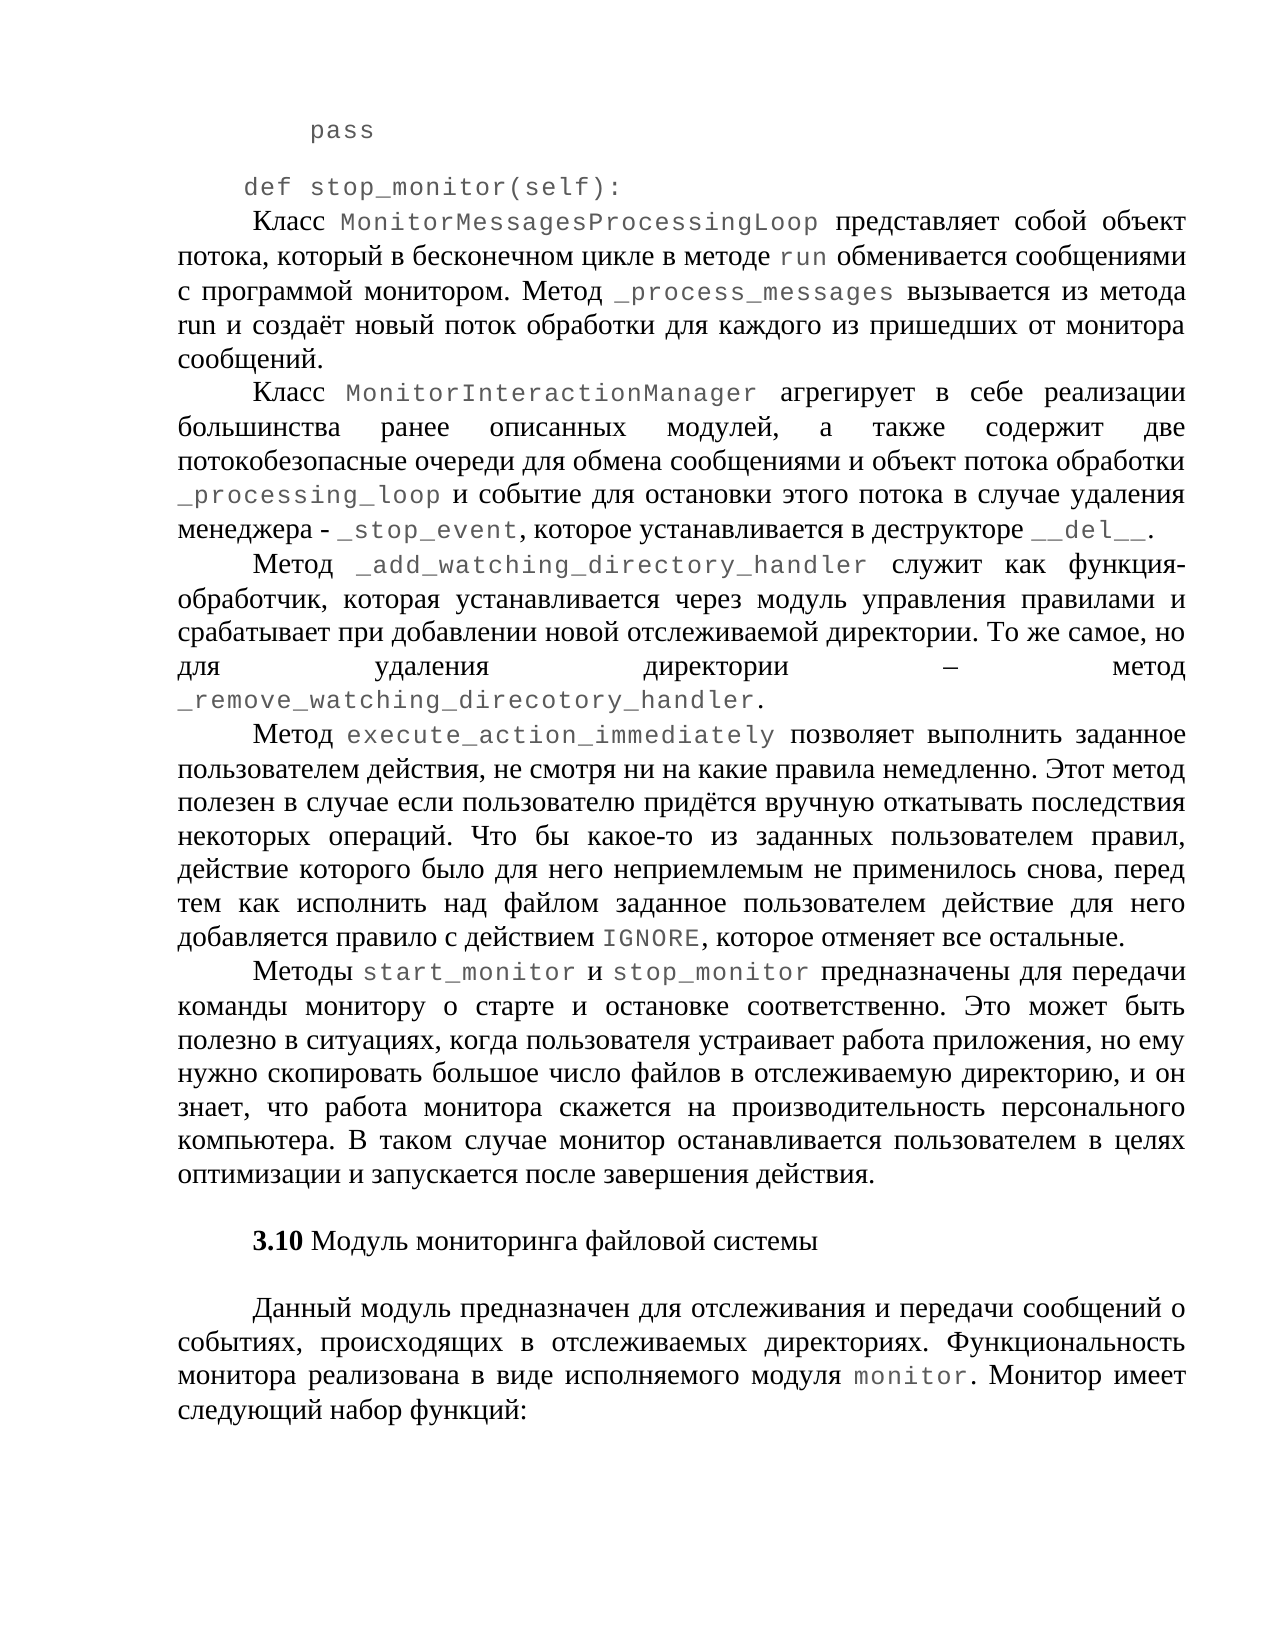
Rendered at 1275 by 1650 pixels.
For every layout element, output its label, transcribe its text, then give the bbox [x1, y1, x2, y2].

subtitle pass [177, 118, 1186, 146]
subtitle 3.10 Модуль мониторинга файловой системы [177, 1223, 1186, 1257]
text Методы start_monitor и stop_monitor предназначены для передачи команды монитору о старте и остановке соответственно. Это может быть полезно в ситуациях, когда пользователя устраивает работа приложения, но ему нужно скопировать большое число файлов в отслеживаемую директорию, и он знает, что работа монитора скажется на производительность персонального компьютера. В таком случае монитор останавливается пользователем в целях оптимизации и запускается после завершения действия. [177, 953, 1186, 1189]
text Данный модуль предназначен для отслеживания и передачи сообщений о событиях, происходящих в отслеживаемых директориях. Функциональность монитора реализована в виде исполняемого модуля monitor. Монитор имеет следующий набор функций: [177, 1290, 1186, 1426]
text Класс MonitorMessagesProcessingLoop представляет собой объект потока, который в бесконечном цикле в методе run обменивается сообщениями с программой монитором. Метод _process_messages вызывается из метода run и создаёт новый поток обработки для каждого из пришедших от монитора сообщений. [177, 203, 1186, 374]
text Класс MonitorInteractionManager агрегирует в себе реализации большинства ранее описанных модулей, а также содержит две потокобезопасные очереди для обмена сообщениями и объект потока обработки _processing_loop и событие для остановки этого потока в случае удаления менеджера - _stop_event, которое устанавливается в деструкторе __del__. [177, 374, 1186, 546]
text Метод execute_action_immediately позволяет выполнить заданное пользователем действия, не смотря ни на какие правила немедленно. Этот метод полезен в случае если пользователю придётся вручную откатывать последствия некоторых операций. Что бы какое-то из заданных пользователем правил, действие которого было для него неприемлемым не применилось снова, перед тем как исполнить над файлом заданное пользователем действие для него добавляется правило с действием IGNORE, которое отменяет все остальные. [177, 716, 1186, 953]
text Метод _add_watching_directory_handler служит как функция-обработчик, которая устанавливается через модуль управления правилами и срабатывает при добавлении новой отслеживаемой директории. То же самое, но для удаления директории – метод _remove_watching_direcotory_handler. [177, 546, 1186, 716]
subtitle def stop_monitor(self): [177, 175, 1186, 203]
